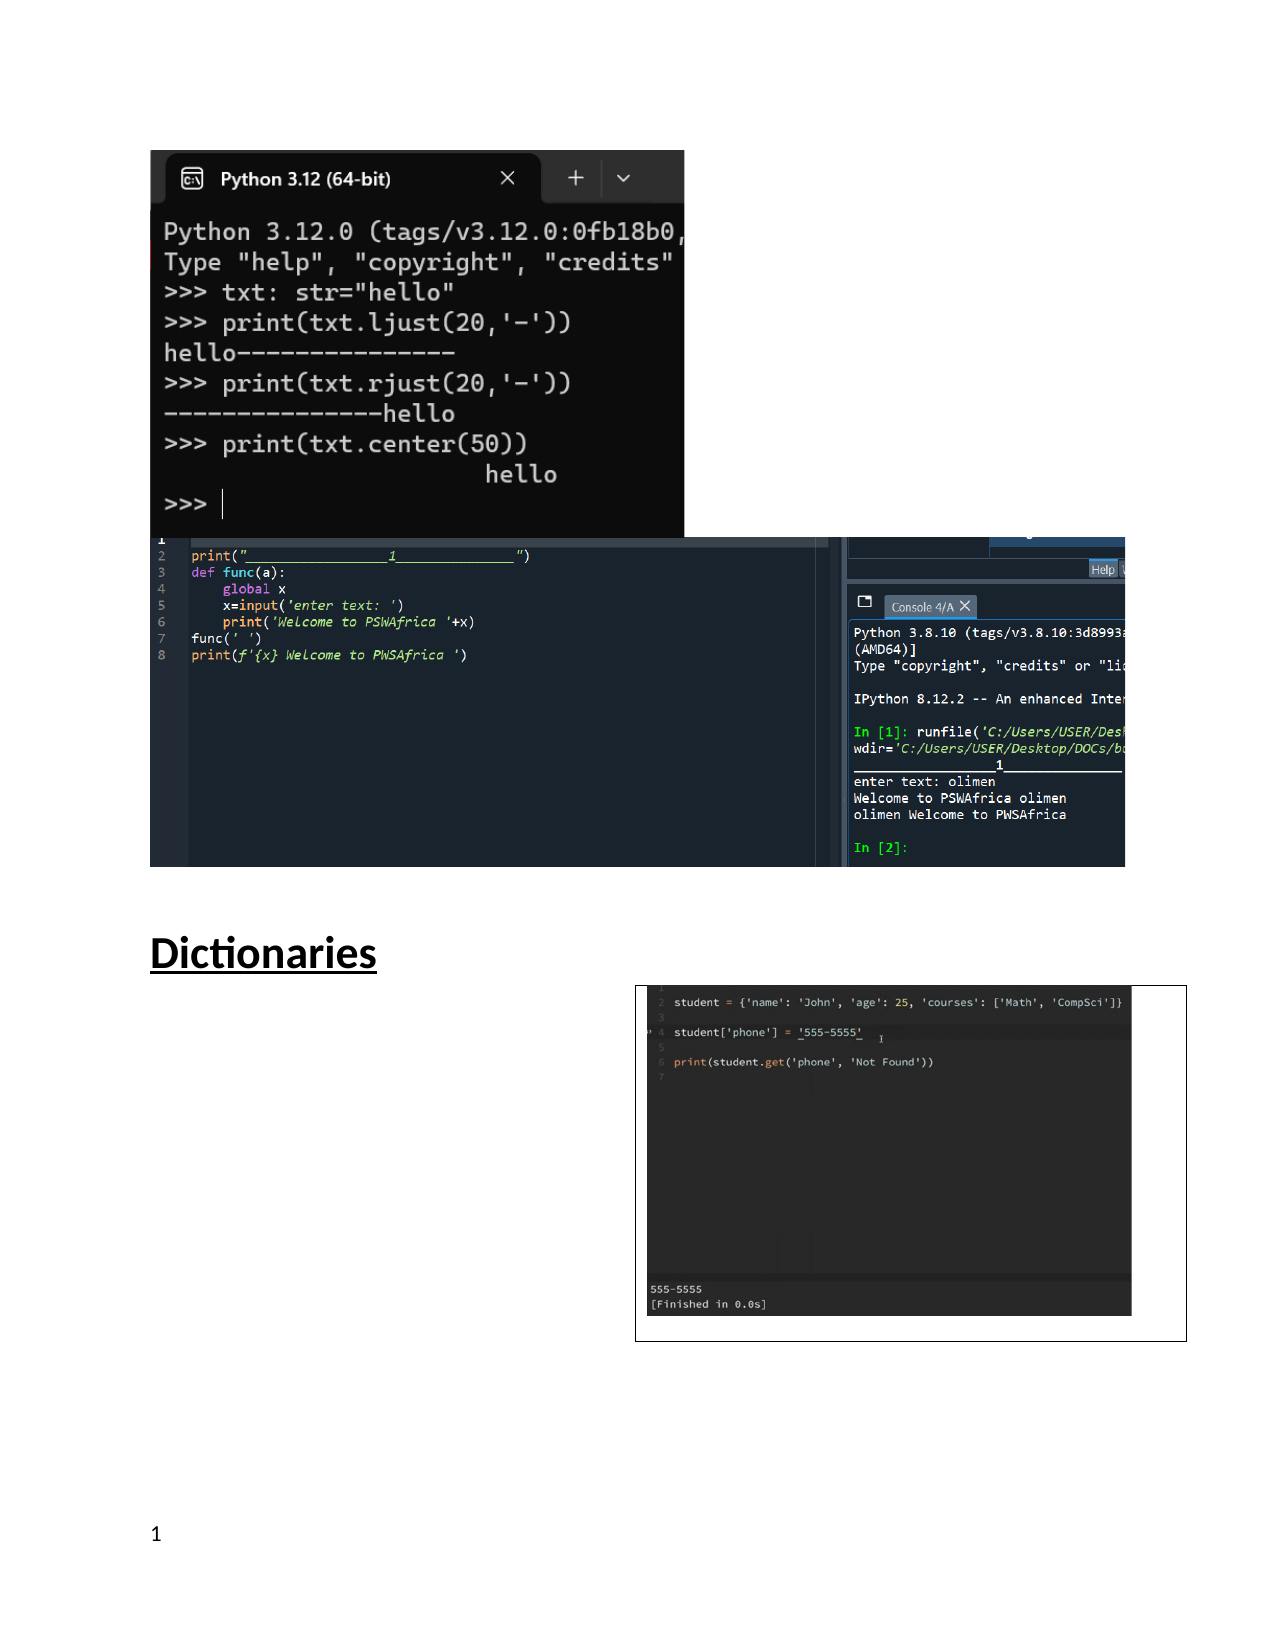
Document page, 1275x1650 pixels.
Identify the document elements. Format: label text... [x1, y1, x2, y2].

picture [150, 150, 1125, 867]
text Dictionaries [150, 924, 1125, 980]
picture [647, 985, 1132, 1316]
table_header [636, 986, 1186, 1341]
